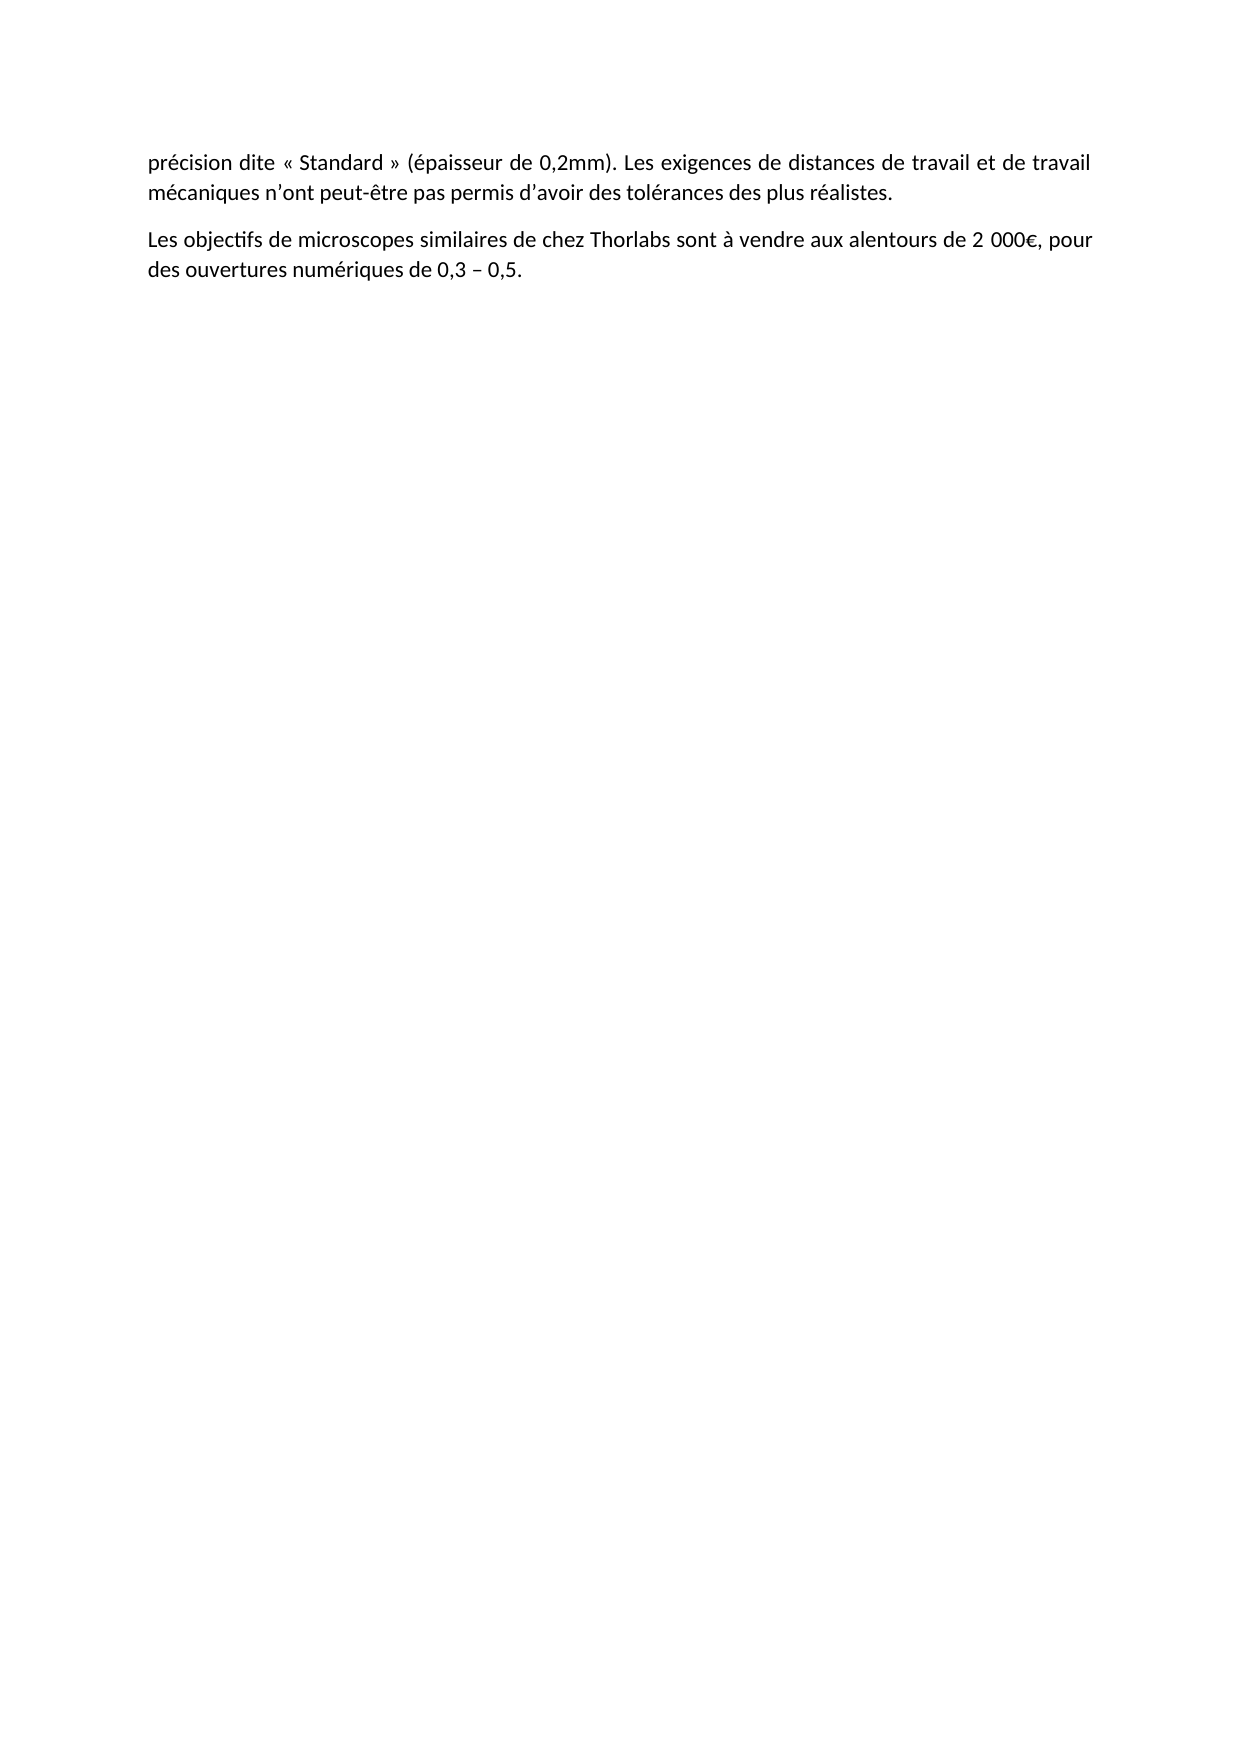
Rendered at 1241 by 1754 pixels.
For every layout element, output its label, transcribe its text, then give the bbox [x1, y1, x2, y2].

text Les objectifs de microscopes similaires de chez Thorlabs sont à vendre aux alentours de 2 000€, pour des ouvertures numériques de 0,3 – 0,5. [148, 225, 1093, 283]
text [148, 148, 1093, 206]
